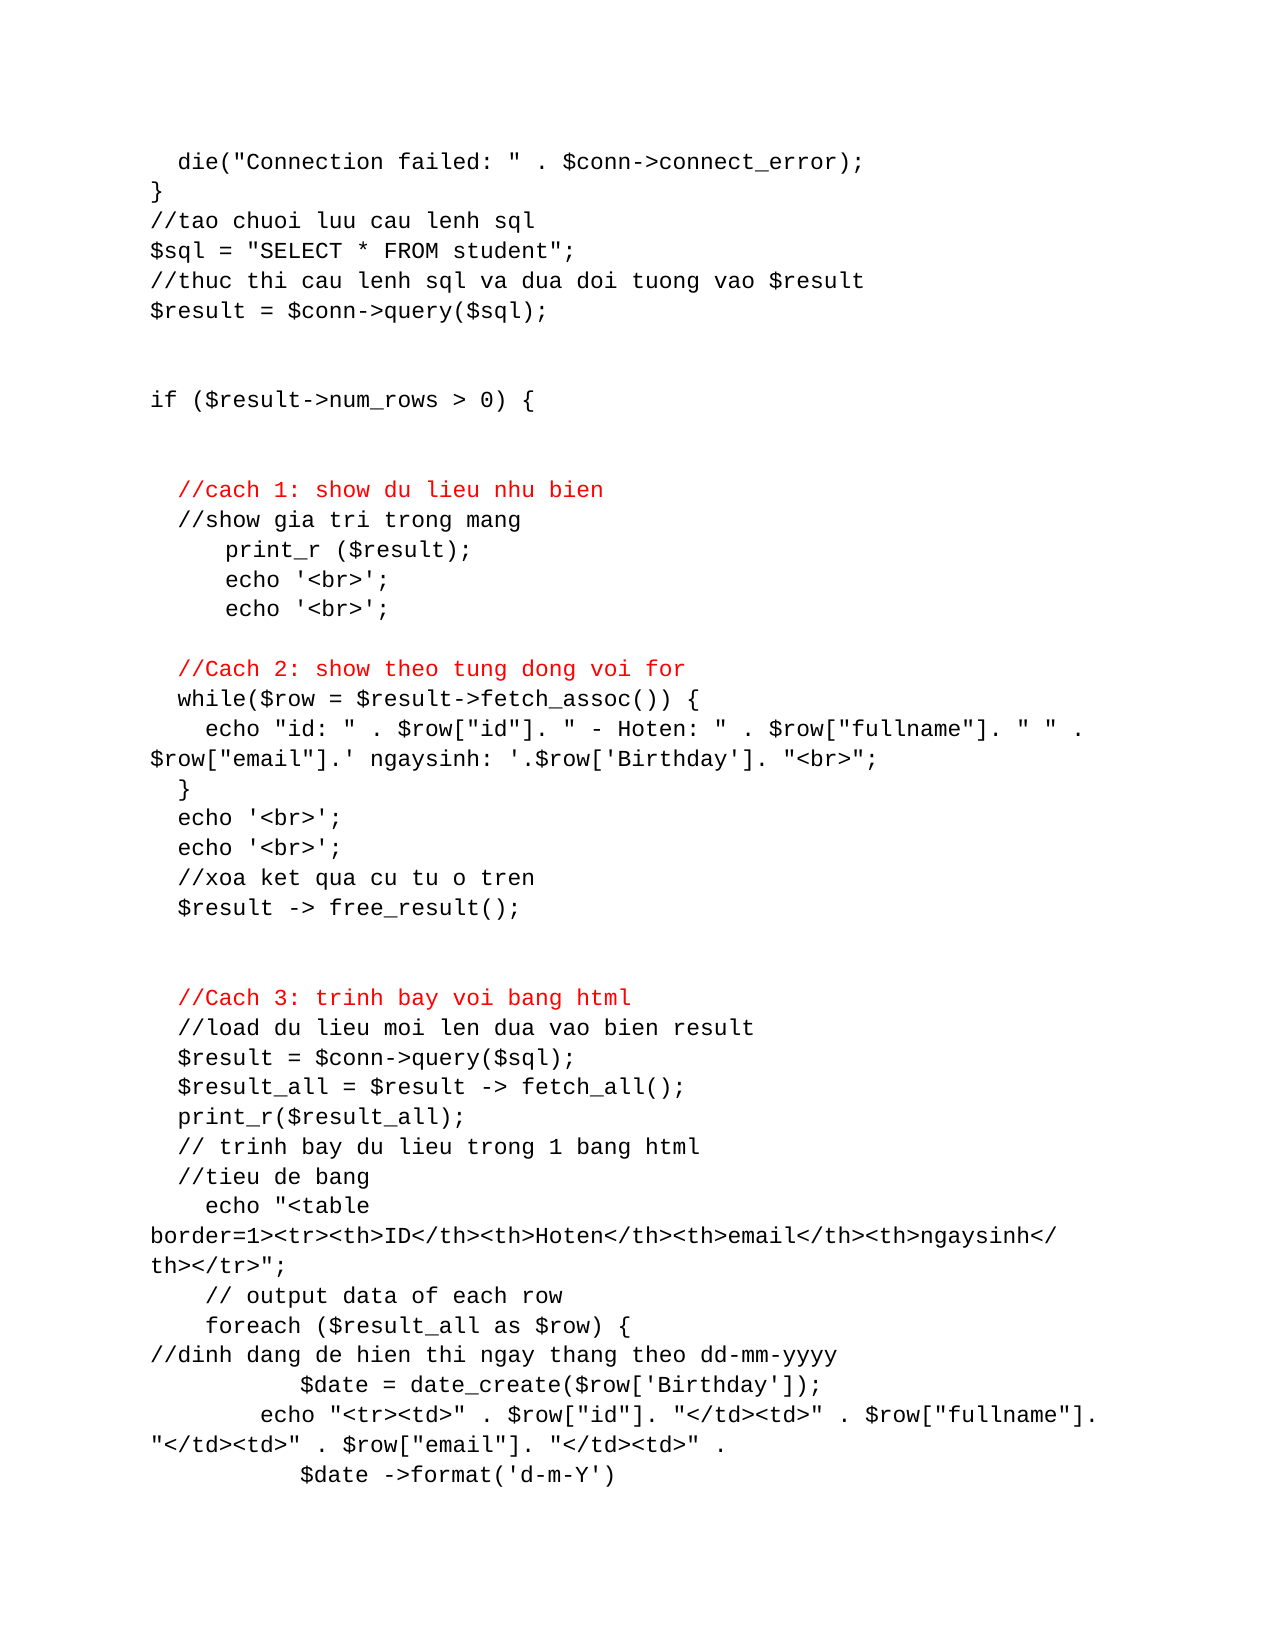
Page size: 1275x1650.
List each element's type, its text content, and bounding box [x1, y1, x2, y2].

text //tao chuoi luu cau lenh sql [150, 209, 1125, 236]
text // output data of each row [150, 1284, 1125, 1310]
text // trinh bay du lieu trong 1 bang html [150, 1135, 1125, 1161]
text //thuc thi cau lenh sql va dua doi tuong vao $result [150, 269, 1125, 295]
text if ($result->num_rows > 0) { [150, 388, 1125, 414]
text $sql = "SELECT * FROM student"; [150, 239, 1125, 265]
text echo "<table border=1><tr><th>ID</th><th>Hoten</th><th>email</th><th>ngaysinh</th></tr>"; [150, 1195, 1125, 1280]
text //xoa ket qua cu tu o tren [150, 866, 1125, 892]
text print_r($result_all); [150, 1105, 1125, 1131]
text $result = $conn->query($sql); [150, 299, 1125, 325]
text echo '<br>'; [150, 568, 1125, 594]
text print_r ($result); [150, 538, 1125, 564]
text echo '<br>'; [150, 807, 1125, 833]
text echo '<br>'; [150, 598, 1125, 624]
text //Cach 3: trinh bay voi bang html [150, 986, 1125, 1012]
text //cach 1: show du lieu nhu bien [150, 478, 1125, 504]
text $result = $conn->query($sql); [150, 1046, 1125, 1072]
text echo "<tr><td>" . $row["id"]. "</td><td>" . $row["fullname"]. "</td><td>" . $row["email"]. "</td><td>" . [150, 1403, 1125, 1459]
text } [150, 180, 1125, 206]
text //Cach 2: show theo tung dong voi for [150, 658, 1125, 684]
text $result -> free_result(); [150, 896, 1125, 922]
text echo '<br>'; [150, 836, 1125, 862]
text $result_all = $result -> fetch_all(); [150, 1076, 1125, 1102]
text die("Connection failed: " . $conn->connect_error); [150, 150, 1125, 176]
text $date = date_create($row['Birthday']); [150, 1373, 1125, 1399]
text //tieu de bang [150, 1165, 1125, 1191]
text $date ->format('d-m-Y') [150, 1463, 1125, 1489]
text //show gia tri trong mang [150, 508, 1125, 534]
text //load du lieu moi len dua vao bien result [150, 1016, 1125, 1042]
text echo "id: " . $row["id"]. " - Hoten: " . $row["fullname"]. " " . $row["email"].' ngaysinh: '.$row['Birthday']. "<br>"; [150, 717, 1125, 773]
text while($row = $result->fetch_assoc()) { [150, 687, 1125, 713]
text //dinh dang de hien thi ngay thang theo dd-mm-yyyy [150, 1344, 1125, 1370]
text foreach ($result_all as $row) { [150, 1314, 1125, 1340]
text } [150, 777, 1125, 803]
